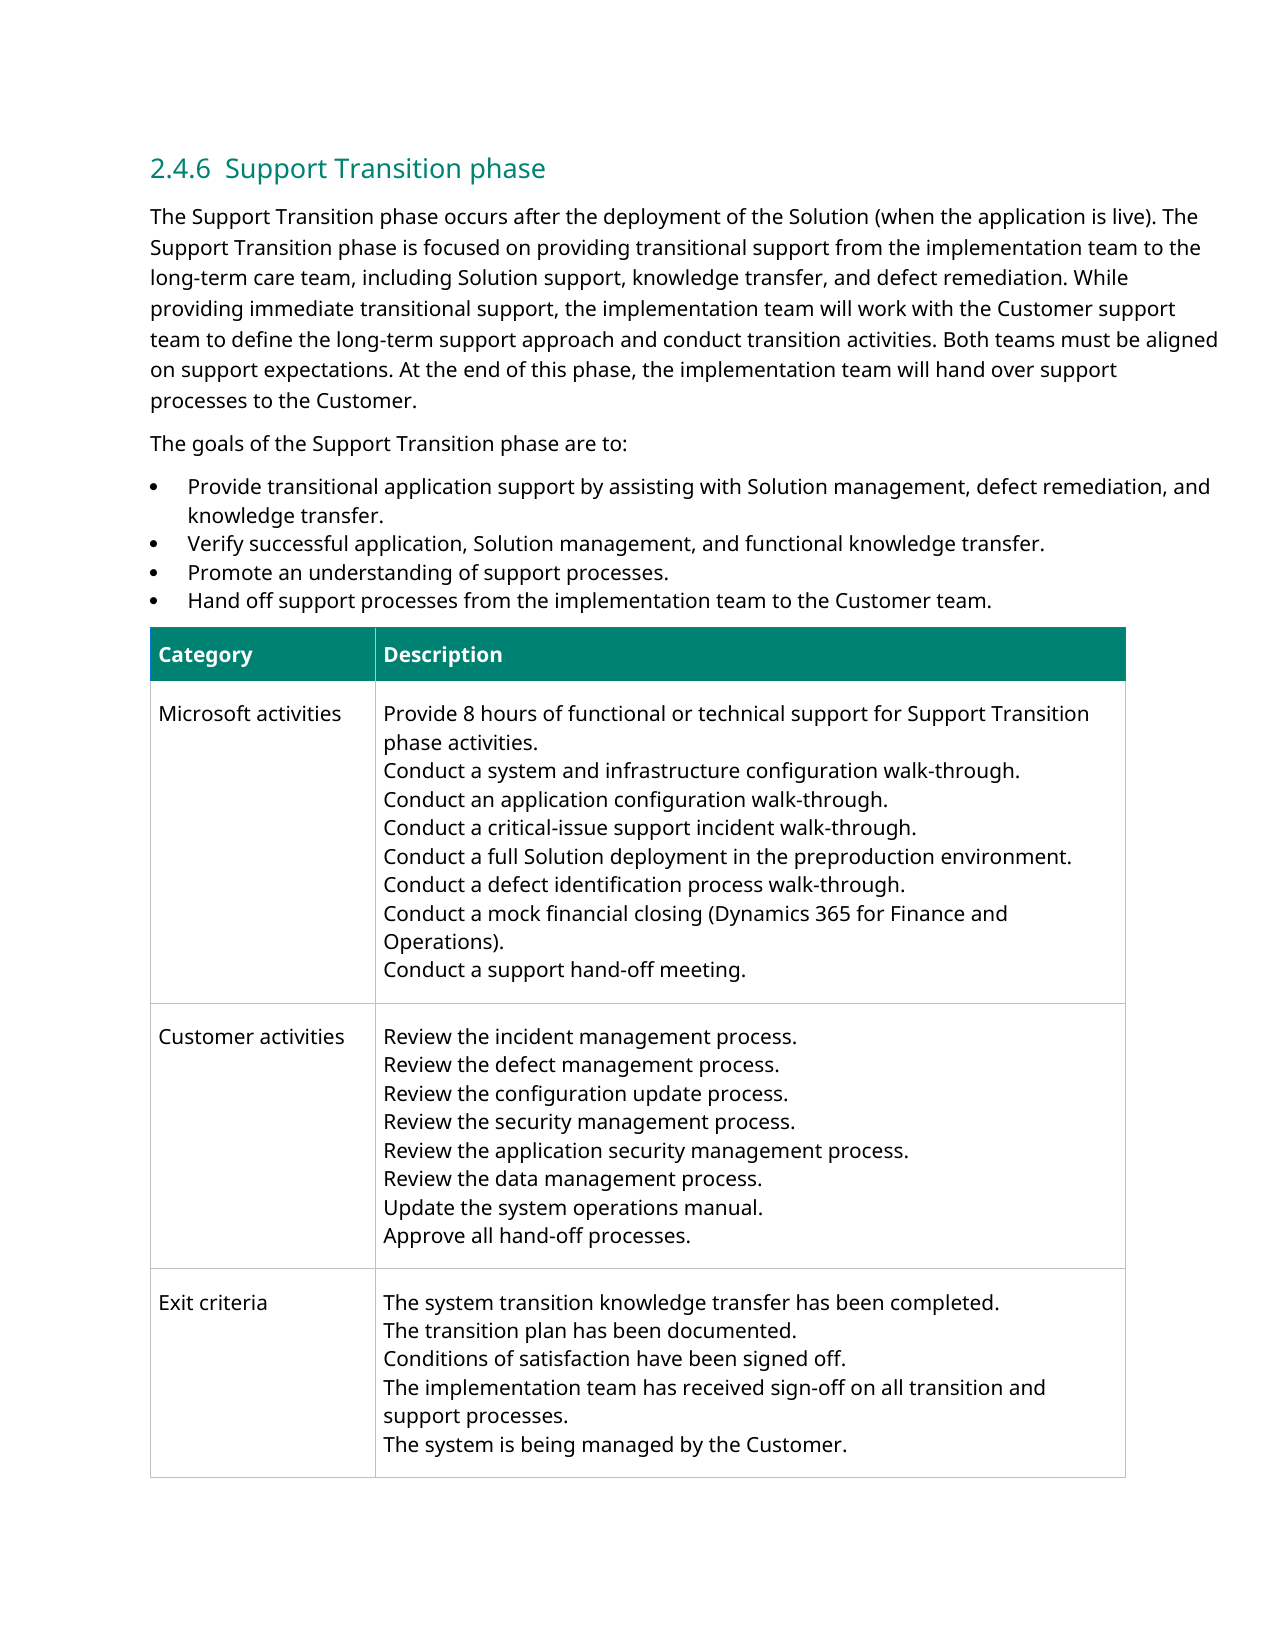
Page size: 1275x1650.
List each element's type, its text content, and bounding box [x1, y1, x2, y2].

list Promote an understanding of support processes. [150, 558, 1220, 586]
text The goals of the Support Transition phase are to: [150, 429, 1220, 458]
list Hand off support processes from the implementation team to the Customer team. [150, 586, 1220, 614]
table_cell Review the incident management process. Review the defect management process. Review the configuration update process. Review the security management process. Review the application security management process. Review the data management process. Update the system operations manual. Approve all hand-off processes. [376, 1004, 1125, 1268]
table_cell Exit criteria [151, 1269, 375, 1477]
table_cell Customer activities [151, 1004, 375, 1268]
table_cell The system transition knowledge transfer has been completed. The transition plan has been documented. Conditions of satisfaction have been signed off. The implementation team has received sign-off on all transition and support processes. The system is being managed by the Customer. [376, 1269, 1125, 1477]
table_header Description [376, 628, 1125, 681]
table_header Category [151, 628, 375, 681]
table_cell Provide 8 hours of functional or technical support for Support Transition phase activities. Conduct a system and infrastructure configuration walk-through. Conduct an application configuration walk-through. Conduct a critical-issue support incident walk-through. Conduct a full Solution deployment in the preproduction environment. Conduct a defect identification process walk-through. Conduct a mock financial closing (Dynamics 365 for Finance and Operations). Conduct a support hand-off meeting. [376, 681, 1125, 1002]
table_cell Microsoft activities [151, 681, 375, 1002]
text The Support Transition phase occurs after the deployment of the Solution (when the application is live). The Support Transition phase is focused on providing transitional support from the implementation team to the long-term care team, including Solution support, knowledge transfer, and defect remediation. While providing immediate transitional support, the implementation team will work with the Customer support team to define the long-term support approach and conduct transition activities. Both teams must be aligned on support expectations. At the end of this phase, the implementation team will hand over support processes to the Customer. [150, 202, 1220, 414]
subtitle Support Transition phase [150, 150, 1220, 187]
list Verify successful application, Solution management, and functional knowledge transfer. [150, 529, 1220, 558]
list Provide transitional application support by assisting with Solution management, defect remediation, and knowledge transfer. [150, 472, 1220, 529]
